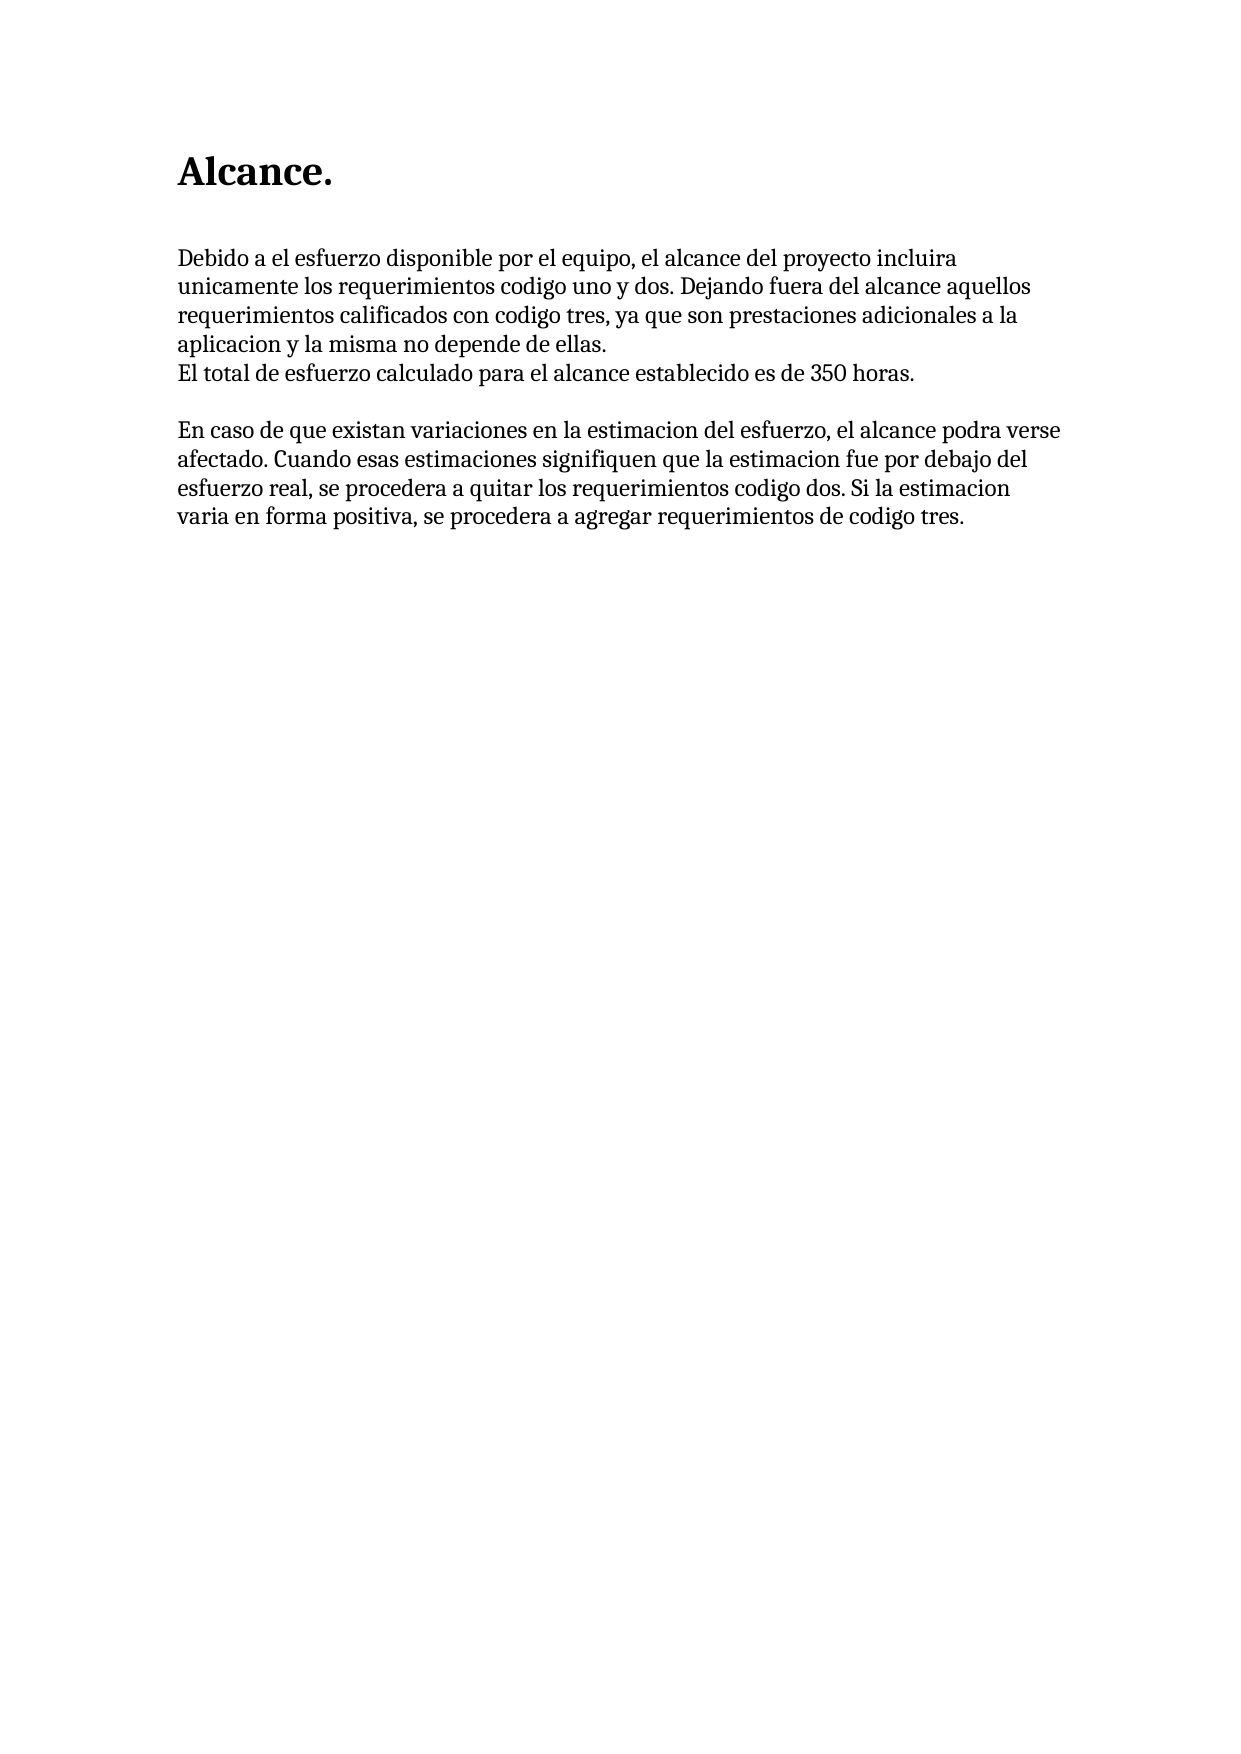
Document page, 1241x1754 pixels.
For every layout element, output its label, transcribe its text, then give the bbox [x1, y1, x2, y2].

text El total de esfuerzo calculado para el alcance establecido es de 350 horas. [177, 358, 1063, 387]
text En caso de que existan variaciones en la estimacion del esfuerzo, el alcance podra verse afectado. Cuando esas estimaciones signifiquen que la estimacion fue por debajo del esfuerzo real, se procedera a quitar los requerimientos codigo dos. Si la estimacion varia en forma positiva, se procedera a agregar requerimientos de codigo tres. [177, 416, 1063, 531]
text Debido a el esfuerzo disponible por el equipo, el alcance del proyecto incluira unicamente los requerimientos codigo uno y dos. Dejando fuera del alcance aquellos requerimientos calificados con codigo tres, ya que son prestaciones adicionales a la aplicacion y la misma no depende de ellas. [177, 243, 1063, 358]
text Alcance. [177, 148, 1063, 196]
